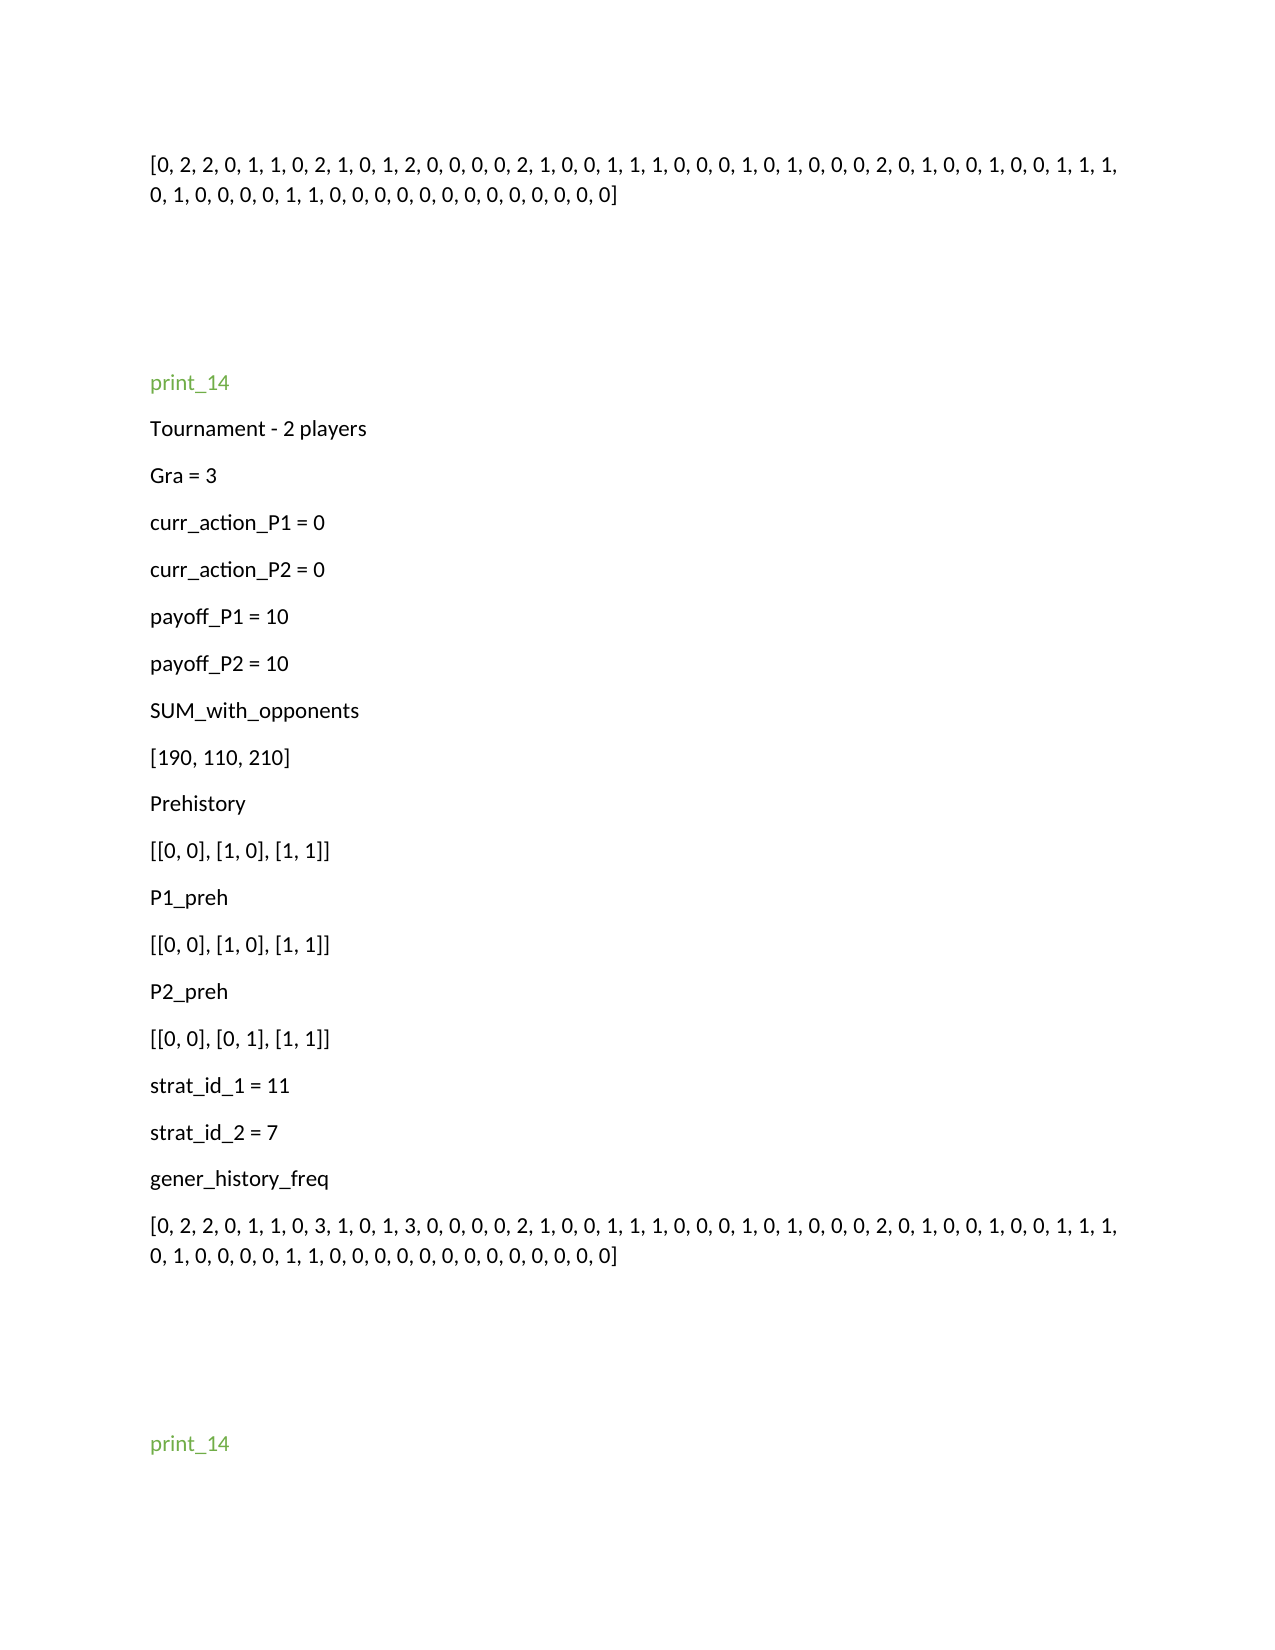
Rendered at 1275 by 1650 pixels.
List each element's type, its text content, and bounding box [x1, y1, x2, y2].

text gener_history_freq [150, 1164, 1125, 1193]
text strat_id_2 = 7 [150, 1118, 1125, 1146]
text P1_preh [150, 883, 1125, 911]
text [0, 2, 2, 0, 1, 1, 0, 2, 1, 0, 1, 2, 0, 0, 0, 0, 2, 1, 0, 0, 1, 1, 1, 0, 0, 0, 1, 0, 1, 0, 0, 0, 2, 0, 1, 0, 0, 1, 0, 0, 1, 1, 1, 0, 1, 0, 0, 0, 0, 1, 1, 0, 0, 0, 0, 0, 0, 0, 0, 0, 0, 0, 0, 0] [150, 150, 1125, 208]
text SUM_with_opponents [150, 696, 1125, 724]
text print_14 [150, 368, 1125, 396]
text Prehistory [150, 789, 1125, 818]
text [190, 110, 210] [150, 743, 1125, 771]
text P2_preh [150, 977, 1125, 1005]
text curr_action_P2 = 0 [150, 555, 1125, 583]
text curr_action_P1 = 0 [150, 508, 1125, 536]
text strat_id_1 = 11 [150, 1071, 1125, 1099]
text payoff_P2 = 10 [150, 649, 1125, 677]
text print_14 [150, 1429, 1125, 1457]
text [0, 2, 2, 0, 1, 1, 0, 3, 1, 0, 1, 3, 0, 0, 0, 0, 2, 1, 0, 0, 1, 1, 1, 0, 0, 0, 1, 0, 1, 0, 0, 0, 2, 0, 1, 0, 0, 1, 0, 0, 1, 1, 1, 0, 1, 0, 0, 0, 0, 1, 1, 0, 0, 0, 0, 0, 0, 0, 0, 0, 0, 0, 0, 0] [150, 1211, 1125, 1270]
text Tournament - 2 players [150, 414, 1125, 443]
text [[0, 0], [1, 0], [1, 1]] [150, 836, 1125, 864]
text payoff_P1 = 10 [150, 602, 1125, 630]
text [[0, 0], [0, 1], [1, 1]] [150, 1024, 1125, 1052]
text Gra = 3 [150, 461, 1125, 489]
text [[0, 0], [1, 0], [1, 1]] [150, 930, 1125, 958]
